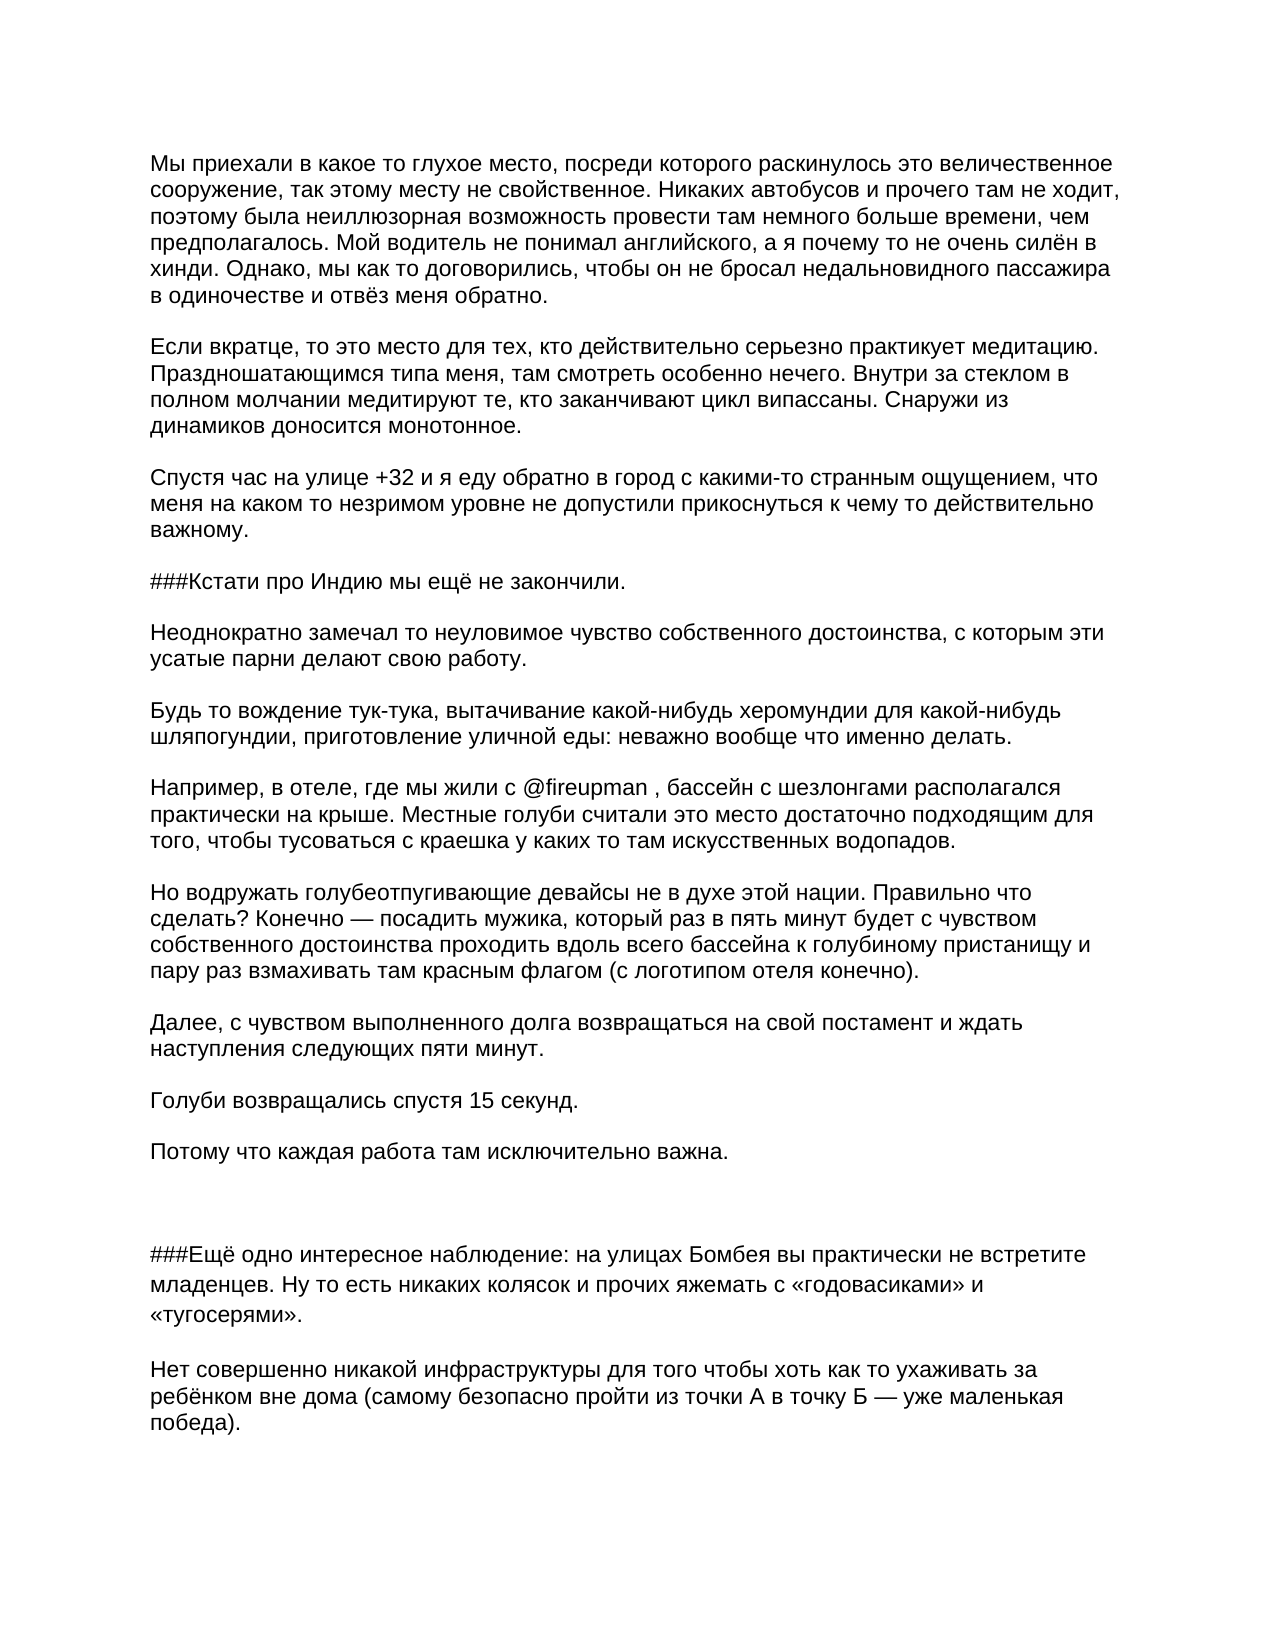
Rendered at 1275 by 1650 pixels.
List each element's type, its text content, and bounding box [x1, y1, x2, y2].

subtitle Например, в отеле, где мы жили с @fireupman , бассейн с шезлонгами располагался практически на крыше. Местные голуби считали это место достаточно подходящим для того, чтобы тусоваться с краешка у каких то там искусственных водопадов. [150, 774, 1125, 853]
subtitle Но водружать голубеотпугивающие девайсы не в духе этой нации. Правильно что сделать? Конечно — посадить мужика, который раз в пять минут будет с чувством собственного достоинства проходить вдоль всего бассейна к голубиному пристанищу и пару раз взмахивать там красным флагом (с логотипом отеля конечно). [150, 878, 1125, 984]
subtitle Будь то вождение тук-тука, вытачивание какой-нибудь херомундии для какой-нибудь шляпогундии, приготовление уличной еды: неважно вообще что именно делать. [150, 697, 1125, 749]
subtitle Спустя час на улице +32 и я еду обратно в город с какими-то странным ощущением, что меня на каком то незримом уровне не допустили прикоснуться к чему то действительно важному. [150, 463, 1125, 543]
subtitle Если вкратце, то это место для тех, кто действительно серьезно практикует медитацию. Праздношатающимся типа меня, там смотреть особенно нечего. Внутри за стеклом в полном молчании медитируют те, кто заканчивают цикл випассаны. Снаружи из динамиков доносится монотонное. [150, 333, 1125, 438]
text Нет совершенно никакой инфраструктуры для того чтобы хоть как то ухаживать за ребёнком вне дома (самому безопасно пройти из точки А в точку Б — уже маленькая победа). [150, 1356, 1125, 1435]
subtitle Голуби возвращались спустя 15 секунд. [150, 1087, 1125, 1113]
subtitle Неоднократно замечал то неуловимое чувство собственного достоинства, с которым эти усатые парни делают свою работу. [150, 619, 1125, 672]
subtitle Далее, с чувством выполненного долга возвращаться на свой постамент и ждать наступления следующих пяти минут. [150, 1009, 1125, 1062]
text ###Ещё одно интересное наблюдение: на улицах Бомбея вы практически не встретите младенцев. Ну то есть никаких колясок и прочих яжемать с «годовасиками» и «тугосерями». [150, 1241, 1125, 1327]
subtitle Потому что каждая работа там исключительно важна. [150, 1138, 1125, 1164]
subtitle Мы приехали в какое то глухое место, посреди которого раскинулось это величественное сооружение, так этому месту не свойственное. Никаких автобусов и прочего там не ходит, поэтому была неиллюзорная возможность провести там немного больше времени, чем предполагалось. Мой водитель не понимал английского, а я почему то не очень силён в хинди. Однако, мы как то договорились, чтобы он не бросал недальновидного пассажира в одиночестве и отвёз меня обратно. [150, 150, 1125, 308]
subtitle ###Кстати про Индию мы ещё не закончили. [150, 568, 1125, 594]
